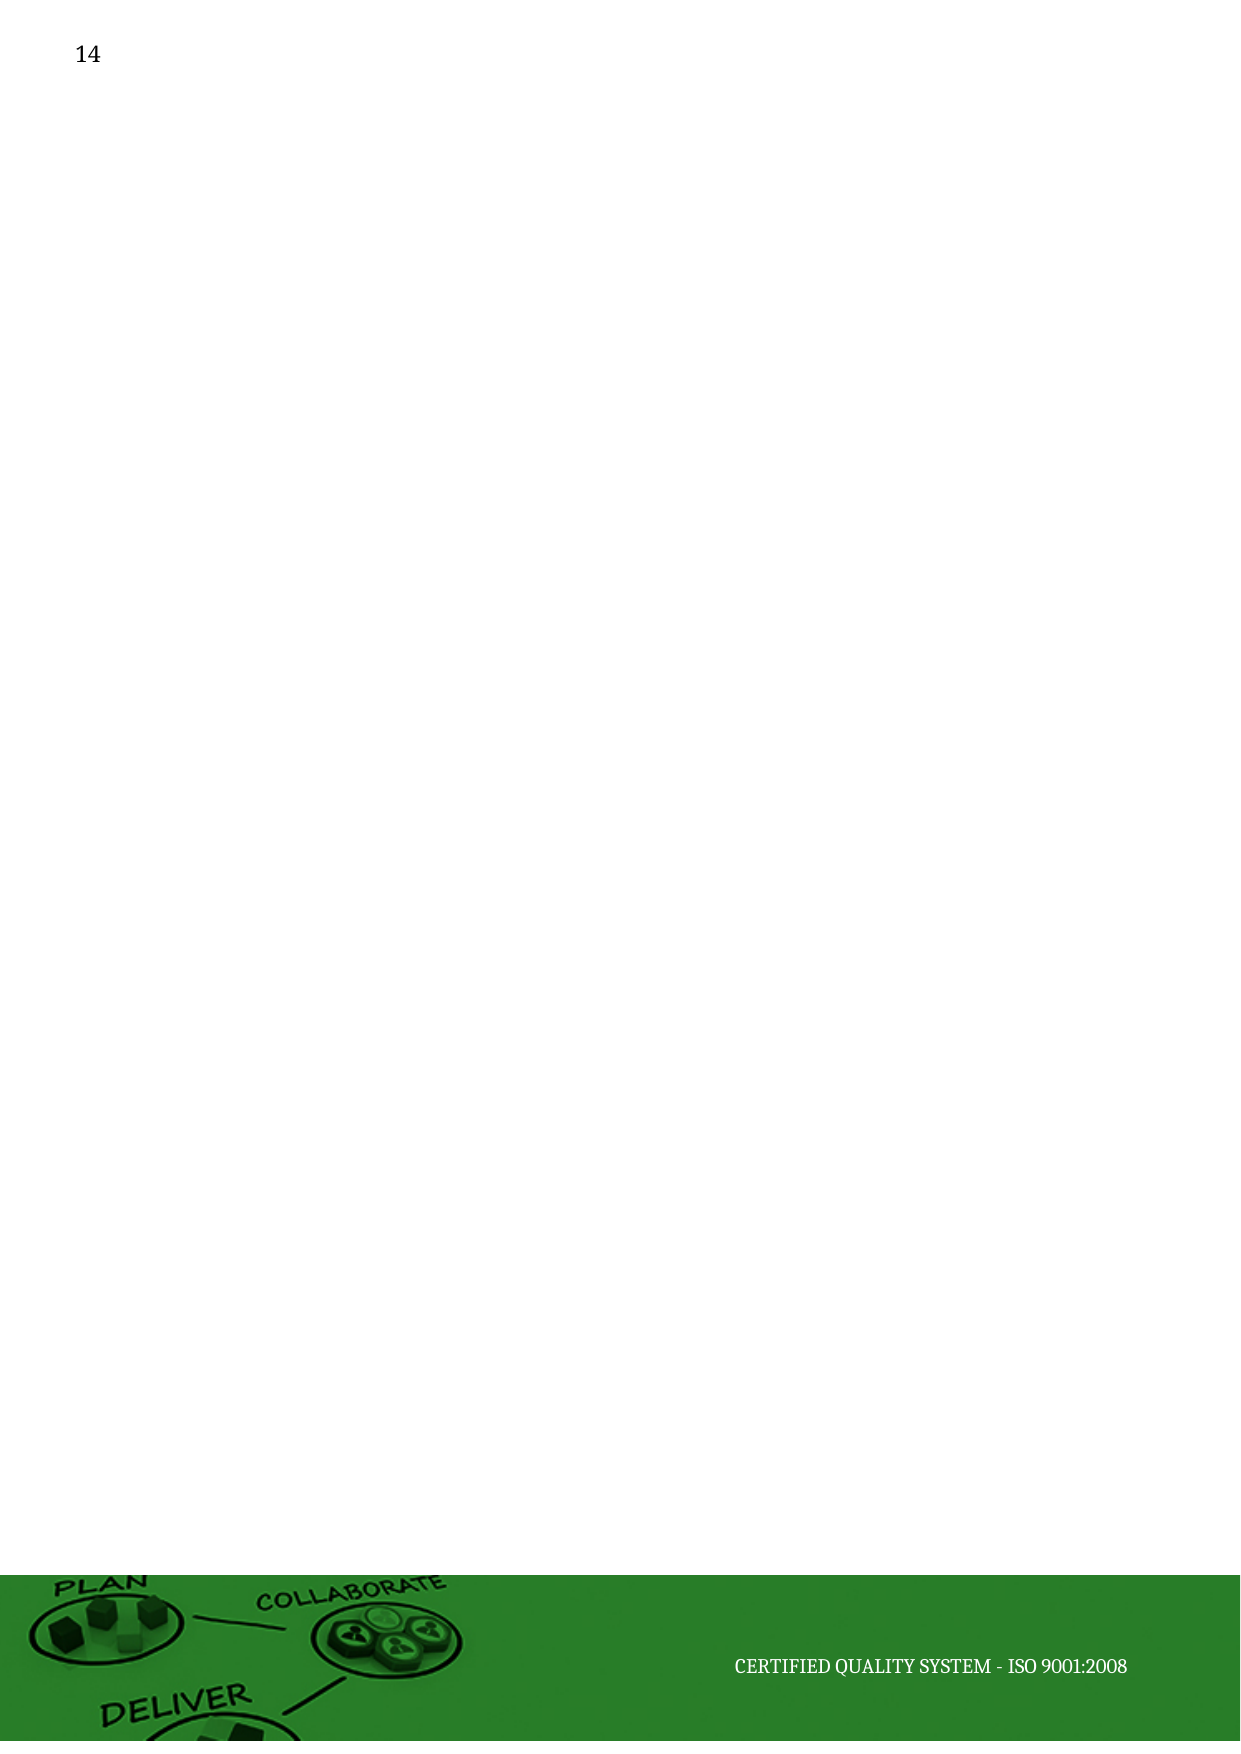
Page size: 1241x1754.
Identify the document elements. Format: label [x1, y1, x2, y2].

picture [0, 1575, 1241, 1741]
